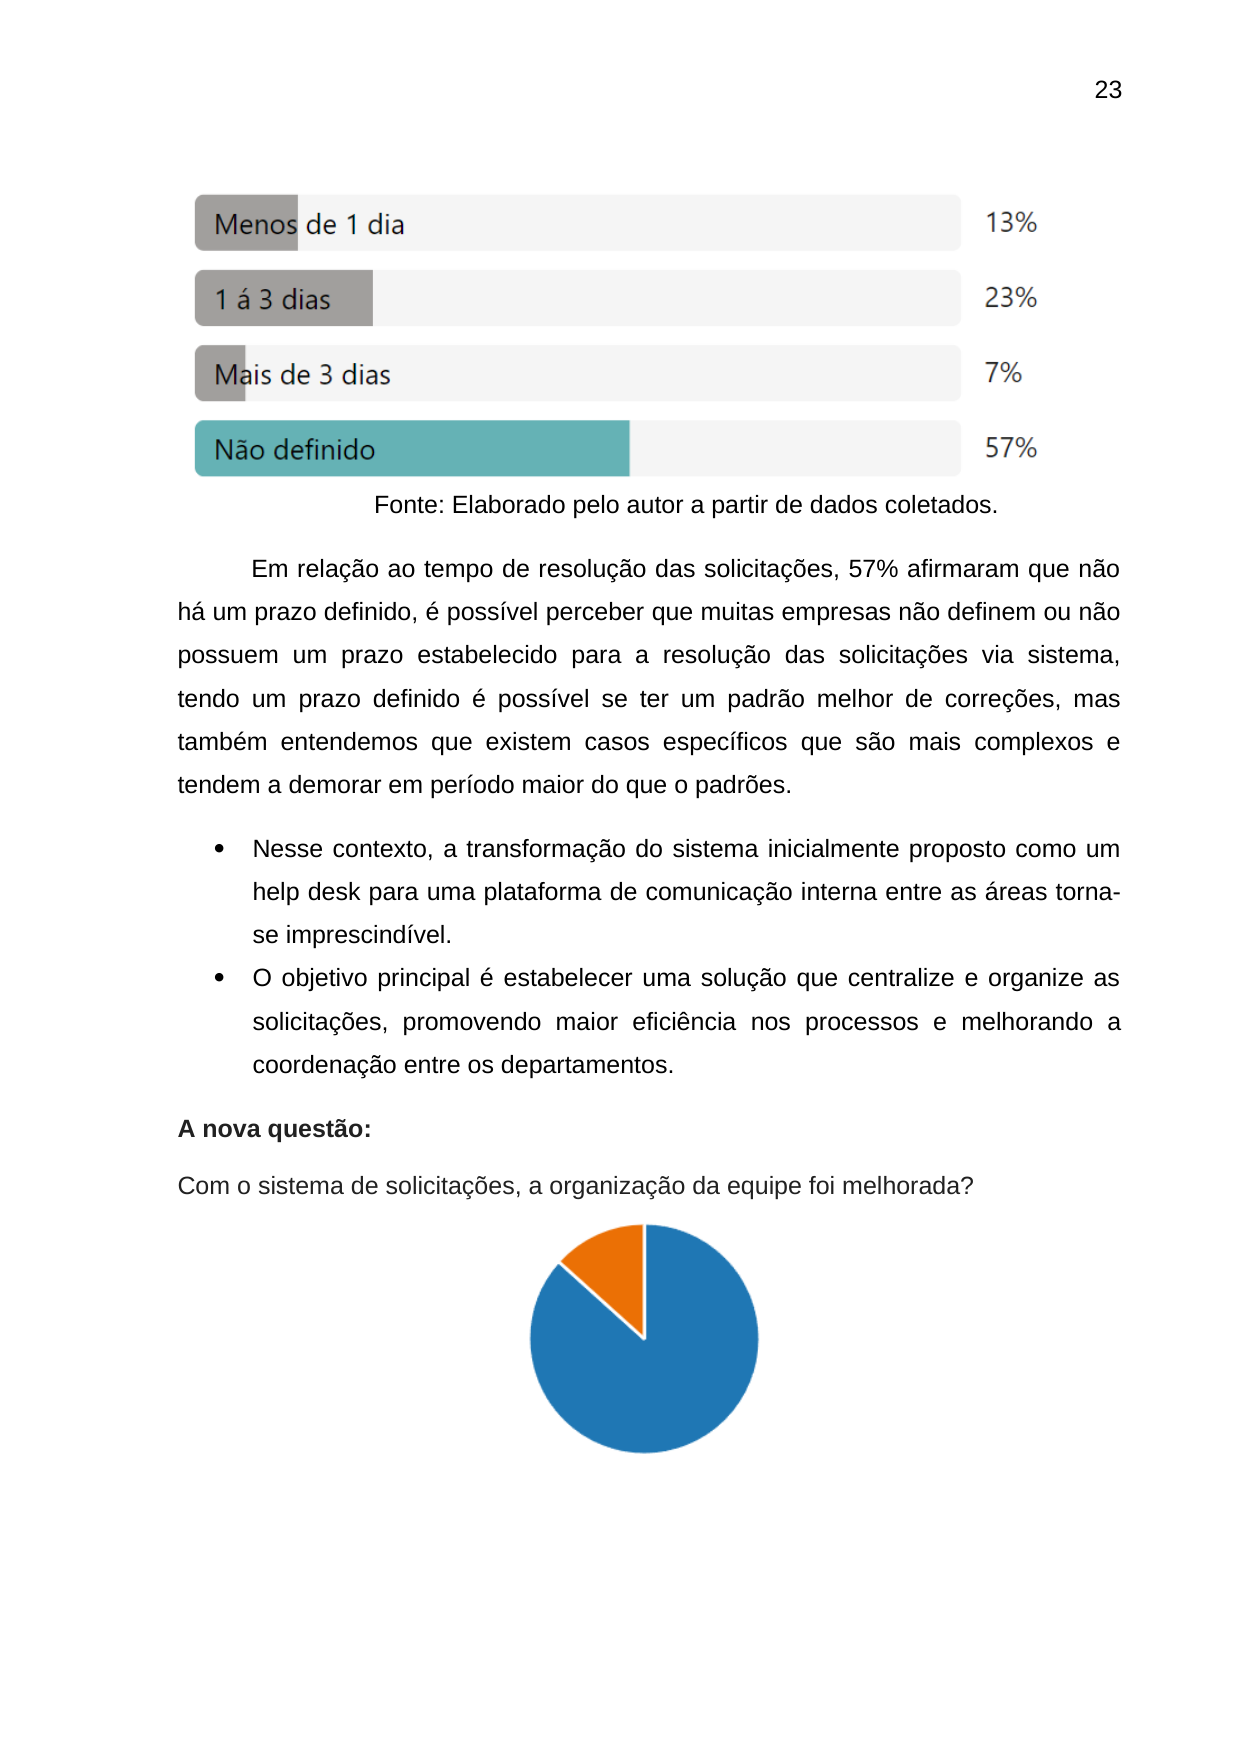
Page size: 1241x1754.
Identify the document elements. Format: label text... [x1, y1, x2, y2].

list Nesse contexto, a transformação do sistema inicialmente proposto como um help desk para uma plataforma de comunicação interna entre as áreas torna-se imprescindível. [215, 834, 1122, 949]
picture [177, 177, 1063, 491]
text Fonte: Elaborado pelo autor a partir de dados coletados. [177, 490, 1122, 519]
text Em relação ao tempo de resolução das solicitações, 57% afirmaram que não há um prazo definido, é possível perceber que muitas empresas não definem ou não possuem um prazo estabelecido para a resolução das solicitações via sistema, tendo um prazo definido é possível se ter um padrão melhor de correções, mas também entendemos que existem casos específicos que são mais complexos e tendem a demorar em período maior do que o padrões. [177, 554, 1122, 799]
text Com o sistema de solicitações, a organização da equipe foi melhorada? [177, 1171, 1122, 1200]
list O objetivo principal é estabelecer uma solução que centralize e organize as solicitações, promovendo maior eficiência nos processos e melhorando a coordenação entre os departamentos. [215, 963, 1122, 1078]
text A nova questão: [177, 1114, 1122, 1142]
picture [437, 1200, 862, 1474]
